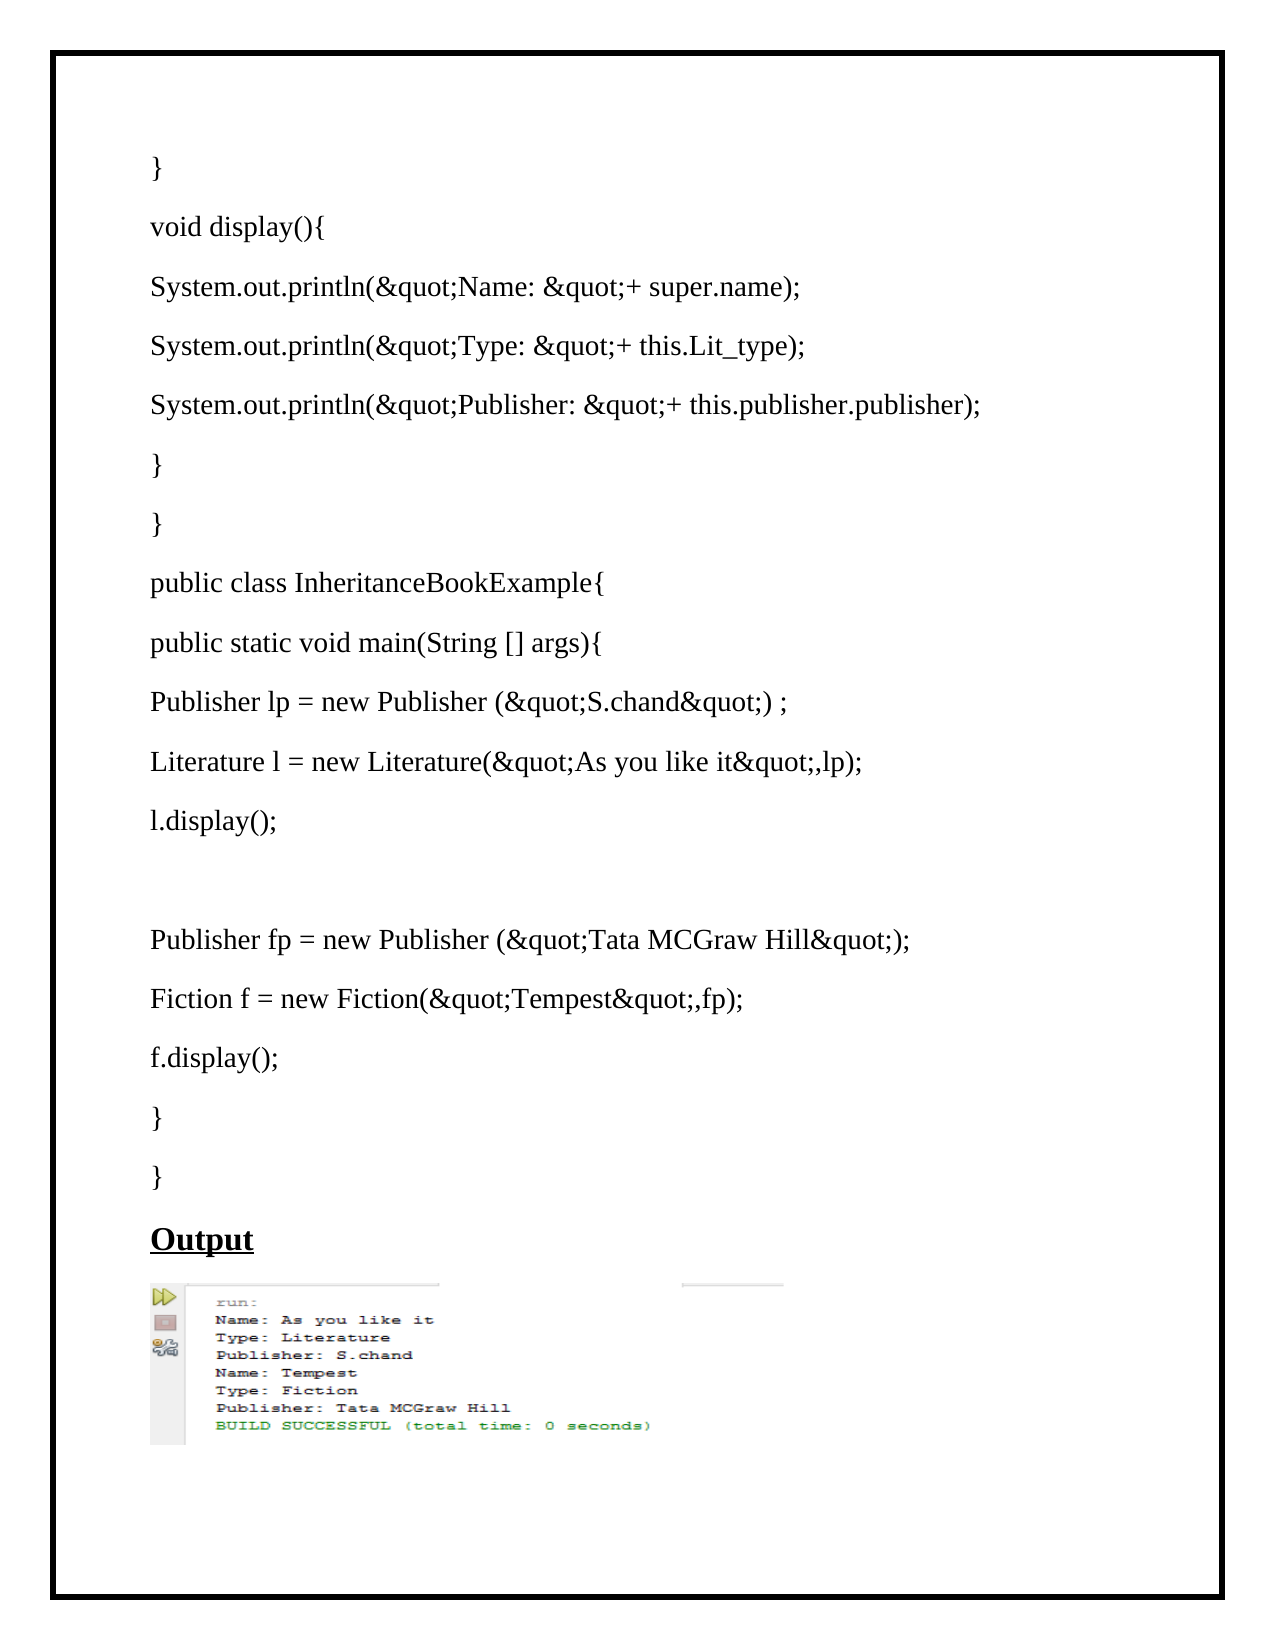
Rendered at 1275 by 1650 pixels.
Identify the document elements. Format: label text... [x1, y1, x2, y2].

text } [150, 150, 1125, 183]
text System.out.println(&quot;Name: &quot;+ super.name); [150, 269, 1125, 302]
text Literature l = new Literature(&quot;As you like it&quot;,lp); [150, 744, 1125, 777]
text l.display(); [150, 803, 1125, 837]
picture [150, 1283, 784, 1445]
text } [150, 506, 1125, 540]
text Publisher fp = new Publisher (&quot;Tata MCGraw Hill&quot;); [150, 922, 1125, 955]
text public class InheritanceBookExample{ [150, 566, 1125, 599]
text System.out.println(&quot;Publisher: &quot;+ this.publisher.publisher); [150, 387, 1125, 421]
text Fiction f = new Fiction(&quot;Tempest&quot;,fp); [150, 981, 1125, 1015]
text public static void main(String [] args){ [150, 625, 1125, 658]
text System.out.println(&quot;Type: &quot;+ this.Lit_type); [150, 328, 1125, 362]
text Publisher lp = new Publisher (&quot;S.chand&quot;) ; [150, 684, 1125, 718]
text } [150, 447, 1125, 480]
text } [150, 1100, 1125, 1133]
text void display(){ [150, 209, 1125, 243]
text } [150, 1159, 1125, 1193]
text f.display(); [150, 1041, 1125, 1074]
text Output [150, 1219, 1125, 1257]
